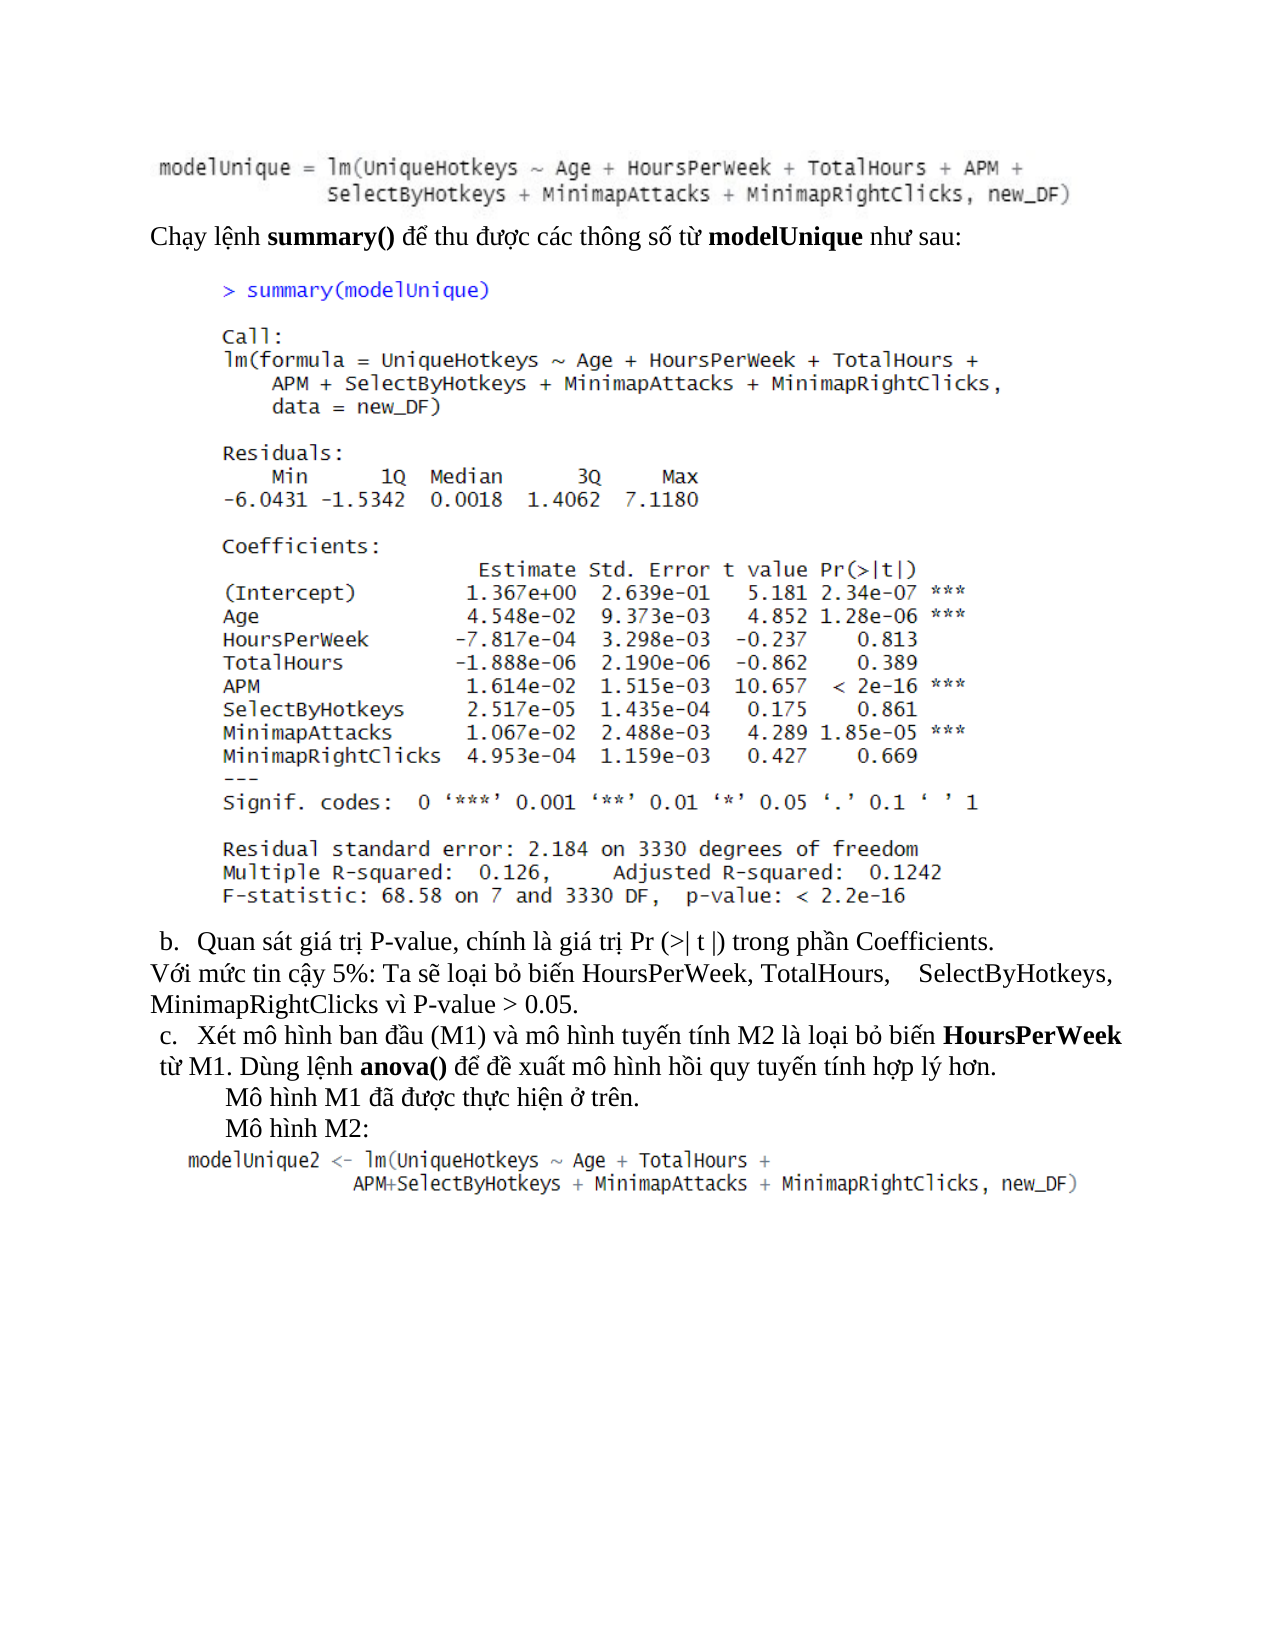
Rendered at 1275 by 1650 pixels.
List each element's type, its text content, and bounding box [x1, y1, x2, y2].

list Quan sát giá trị P-value, chính là giá trị Pr (>| t |) trong phần Coefficients. [159, 926, 1125, 957]
text Chạy lệnh summary() để thu được các thông số từ modelUnique như sau: [150, 220, 1125, 251]
picture [219, 280, 1056, 926]
picture [183, 1143, 1125, 1210]
text Mô hình M1 đã được thực hiện ở trên. [225, 1081, 1125, 1112]
list Xét mô hình ban đầu (M1) và mô hình tuyến tính M2 là loại bỏ biến HoursPerWeek [159, 1019, 1125, 1050]
text Mô hình M2: [225, 1112, 1125, 1143]
picture [150, 150, 1091, 221]
text từ M1. Dùng lệnh anova() để đề xuất mô hình hồi quy tuyến tính hợp lý hơn. [159, 1050, 1125, 1081]
text Với mức tin cậy 5%: Ta sẽ loại bỏ biến HoursPerWeek, TotalHours, SelectByHotkeys, MinimapRightClicks vì P-value > 0.05. [150, 957, 1125, 1019]
